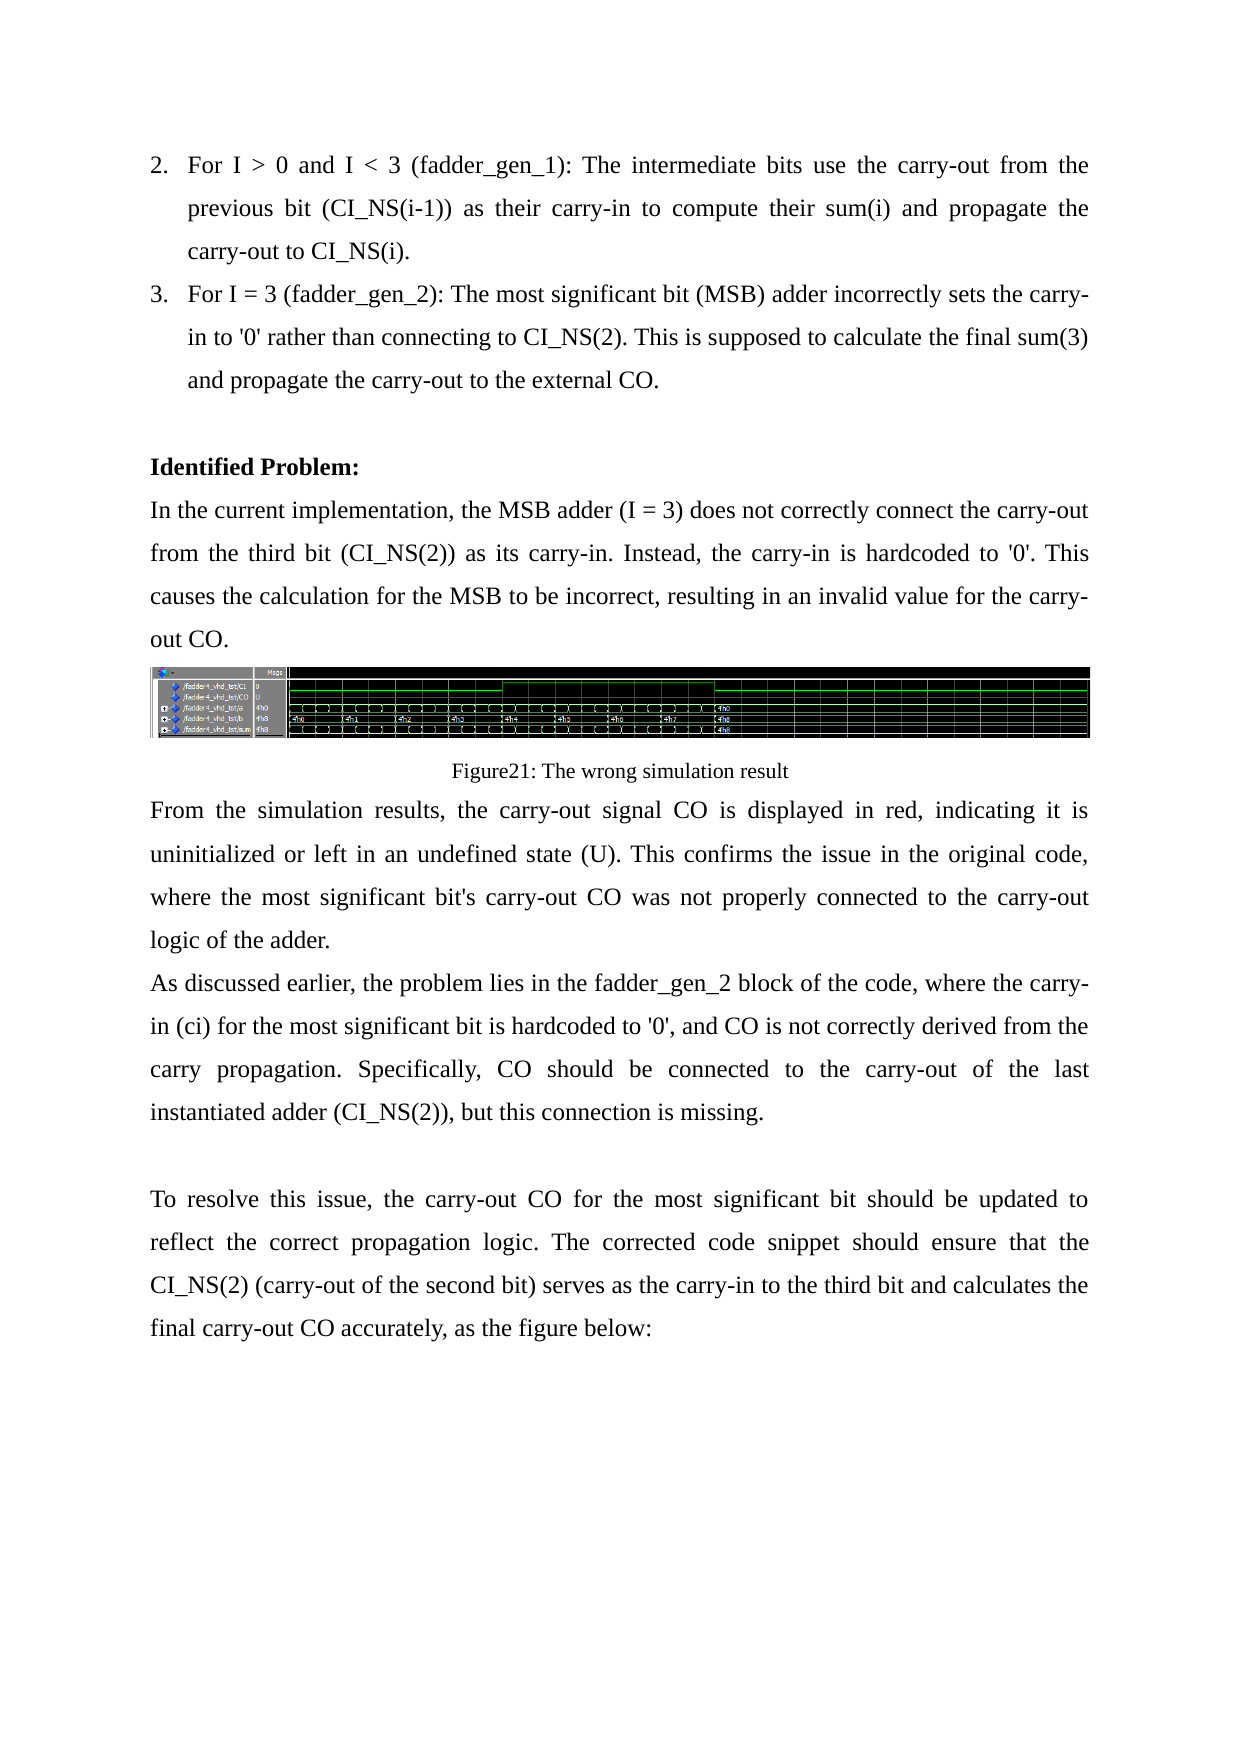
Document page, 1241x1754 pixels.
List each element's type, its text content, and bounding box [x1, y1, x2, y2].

text From the simulation results, the carry-out signal CO is displayed in red, indicating it is uninitialized or left in an undefined state (U). This confirms the issue in the original code, where the most significant bit's carry-out CO was not properly connected to the carry-out logic of the adder. [150, 796, 1090, 954]
text As discussed earlier, the problem lies in the fadder_gen_2 block of the code, where the carry-in (ci) for the most significant bit is hardcoded to '0', and CO is not correctly derived from the carry propagation. Specifically, CO should be connected to the carry-out of the last instantiated adder (CI_NS(2)), but this connection is missing. [150, 968, 1090, 1126]
list For I = 3 (fadder_gen_2): The most significant bit (MSB) adder incorrectly sets the carry-in to '0' rather than connecting to CI_NS(2). This is supposed to calculate the final sum(3) and propagate the carry-out to the external CO. [150, 279, 1090, 394]
picture [150, 667, 1091, 738]
text To resolve this issue, the carry-out CO for the most significant bit should be updated to reflect the correct propagation logic. The corrected code snippet should ensure that the CI_NS(2) (carry-out of the second bit) serves as the carry-in to the third bit and calculates the final carry-out CO accurately, as the figure below: [150, 1184, 1090, 1342]
list For I > 0 and I < 3 (fadder_gen_1): The intermediate bits use the carry-out from the previous bit (CI_NS(i-1)) as their carry-in to compute their sum(i) and propagate the carry-out to CI_NS(i). [150, 150, 1090, 265]
text In the current implementation, the MSB adder (I = 3) does not correctly connect the carry-out from the third bit (CI_NS(2)) as its carry-in. Instead, the carry-in is hardcoded to '0'. This causes the calculation for the MSB to be incorrect, resulting in an invalid value for the carry-out CO. [150, 495, 1090, 653]
text Figure21: The wrong simulation result [150, 758, 1090, 783]
text Identified Problem: [150, 452, 1090, 481]
